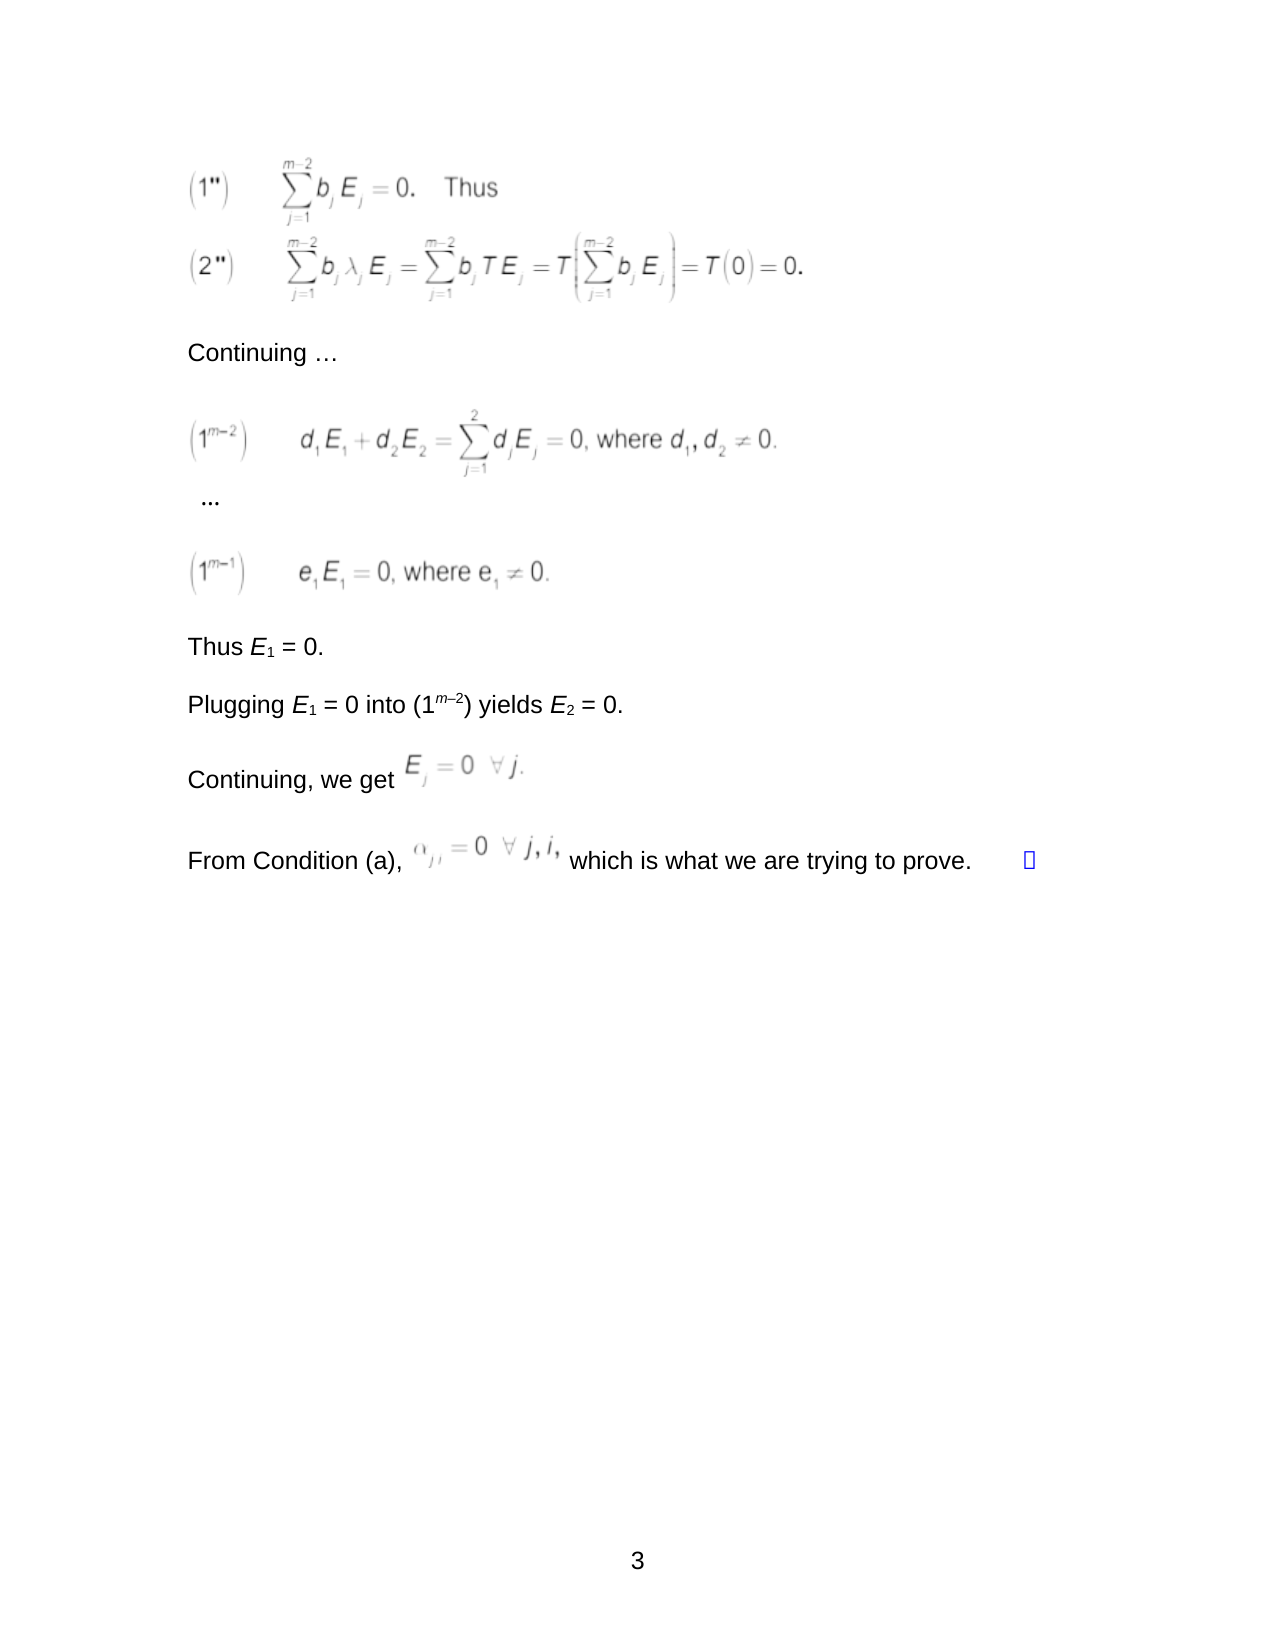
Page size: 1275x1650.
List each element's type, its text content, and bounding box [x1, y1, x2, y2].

text Continuing, we get [187, 747, 1087, 794]
text Continuing … [187, 338, 1087, 367]
text Plugging E1 = 0 into (1m–2) yields E2 = 0. [187, 689, 1087, 718]
text … [187, 478, 1087, 512]
text Thus E1 = 0. [187, 632, 1087, 661]
text From Condition (a), which is what we are trying to prove.  [187, 828, 1087, 877]
